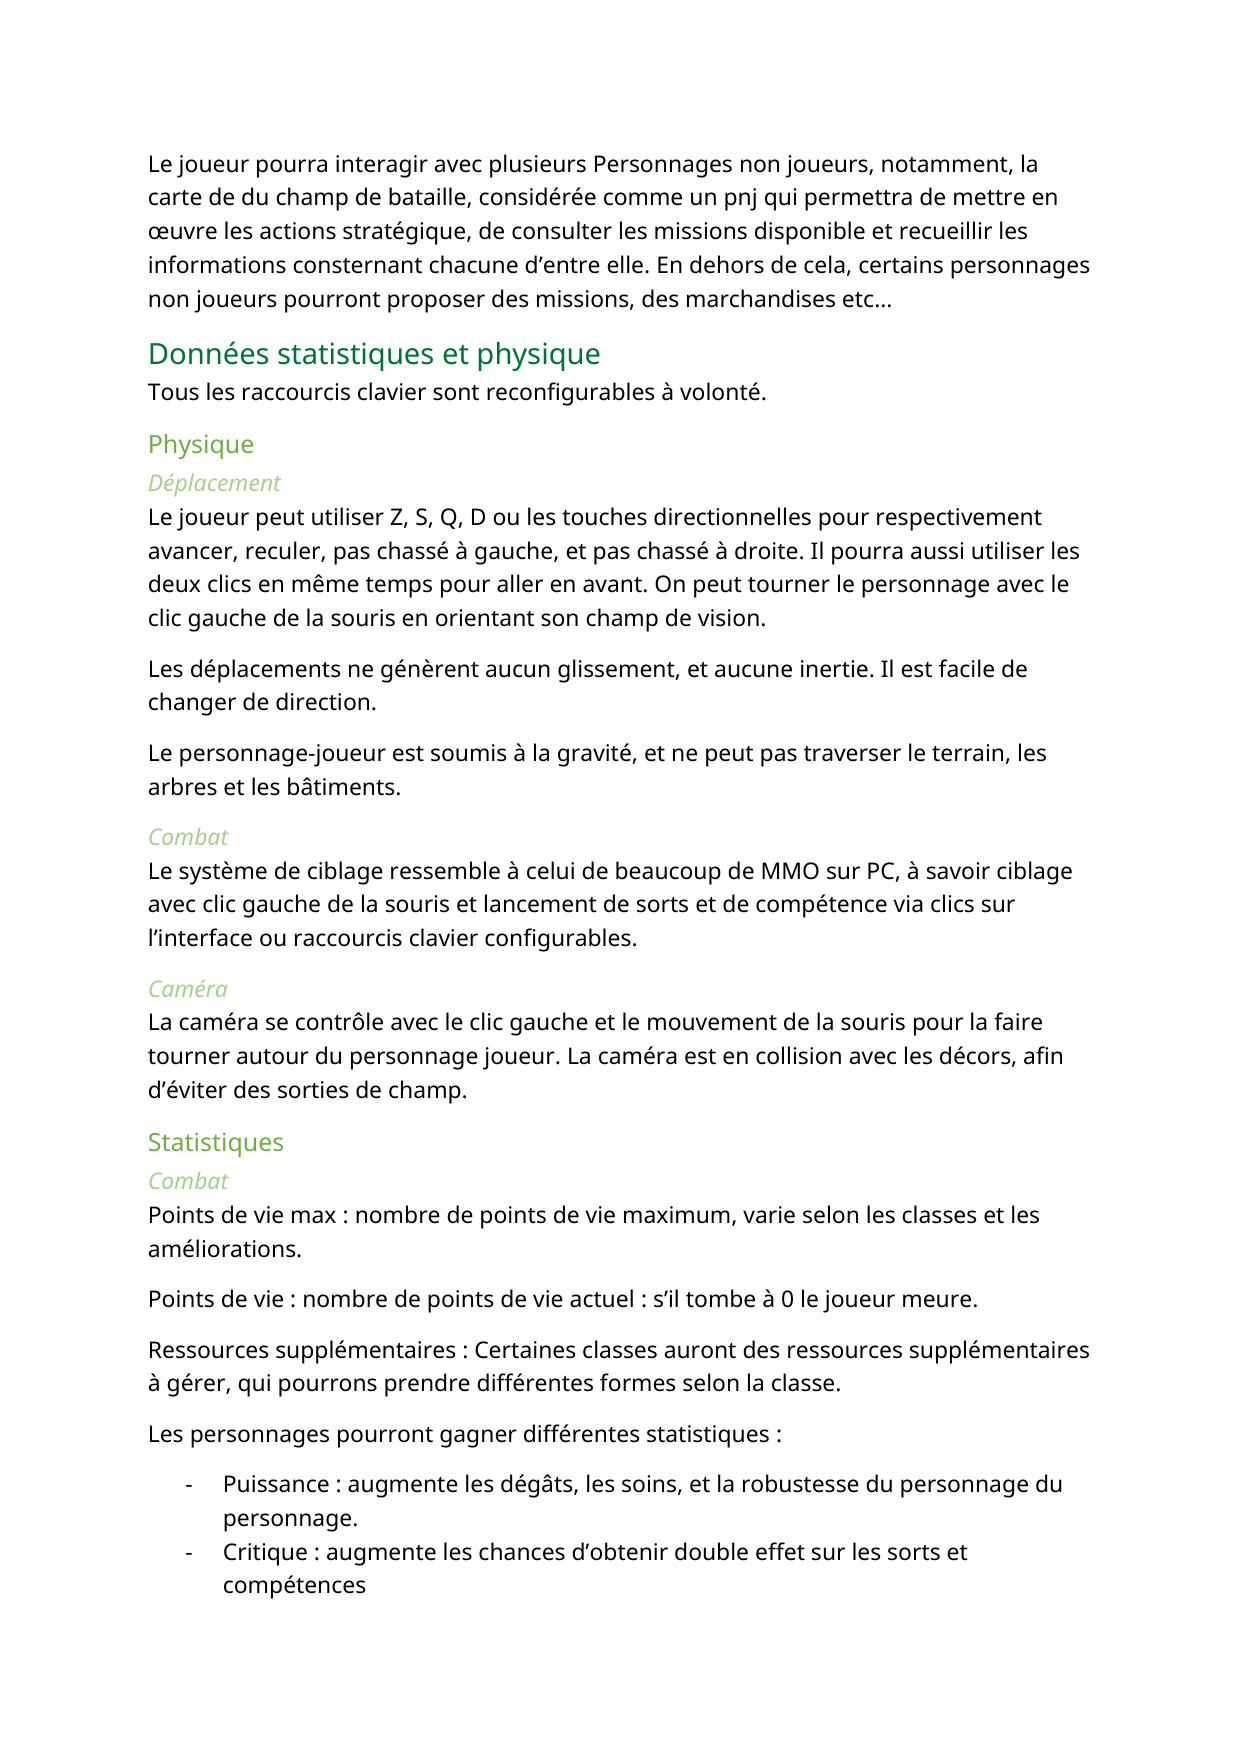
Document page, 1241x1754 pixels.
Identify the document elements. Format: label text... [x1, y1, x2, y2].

subtitle Déplacement [148, 467, 1093, 498]
text Tous les raccourcis clavier sont reconfigurables à volonté. [148, 376, 1093, 407]
text Le système de ciblage ressemble à celui de beaucoup de MMO sur PC, à savoir ciblage avec clic gauche de la souris et lancement de sorts et de compétence via clics sur l’interface ou raccourcis clavier configurables. [148, 855, 1093, 953]
subtitle Combat [148, 1165, 1093, 1196]
subtitle Physique [148, 426, 1093, 460]
text Les déplacements ne génèrent aucun glissement, et aucune inertie. Il est facile de changer de direction. [148, 653, 1093, 718]
text Les personnages pourront gagner différentes statistiques : [148, 1418, 1093, 1449]
text Le personnage-joueur est soumis à la gravité, et ne peut pas traverser le terrain, les arbres et les bâtiments. [148, 737, 1093, 802]
subtitle Combat [148, 821, 1093, 852]
subtitle Statistiques [148, 1124, 1093, 1158]
text Le joueur pourra interagir avec plusieurs Personnages non joueurs, notamment, la carte de du champ de bataille, considérée comme un pnj qui permettra de mettre en œuvre les actions stratégique, de consulter les missions disponible et recueillir les informations consternant chacune d’entre elle. En dehors de cela, certains personnages non joueurs pourront proposer des missions, des marchandises etc… [148, 148, 1093, 314]
list Puissance : augmente les dégâts, les soins, et la robustesse du personnage du personnage. [185, 1468, 1093, 1533]
text Points de vie : nombre de points de vie actuel : s’il tombe à 0 le joueur meure. [148, 1283, 1093, 1314]
subtitle Caméra [148, 973, 1093, 1004]
text Le joueur peut utiliser Z, S, Q, D ou les touches directionnelles pour respectivement avancer, reculer, pas chassé à gauche, et pas chassé à droite. Il pourra aussi utiliser les deux clics en même temps pour aller en avant. On peut tourner le personnage avec le clic gauche de la souris en orientant son champ de vision. [148, 501, 1093, 633]
text Points de vie max : nombre de points de vie maximum, varie selon les classes et les améliorations. [148, 1199, 1093, 1264]
list Critique : augmente les chances d’obtenir double effet sur les sorts et compétences [185, 1536, 1093, 1601]
subtitle Données statistiques et physique [148, 333, 1093, 373]
text La caméra se contrôle avec le clic gauche et le mouvement de la souris pour la faire tourner autour du personnage joueur. La caméra est en collision avec les décors, afin d’éviter des sorties de champ. [148, 1006, 1093, 1105]
text Ressources supplémentaires : Certaines classes auront des ressources supplémentaires à gérer, qui pourrons prendre différentes formes selon la classe. [148, 1333, 1093, 1398]
